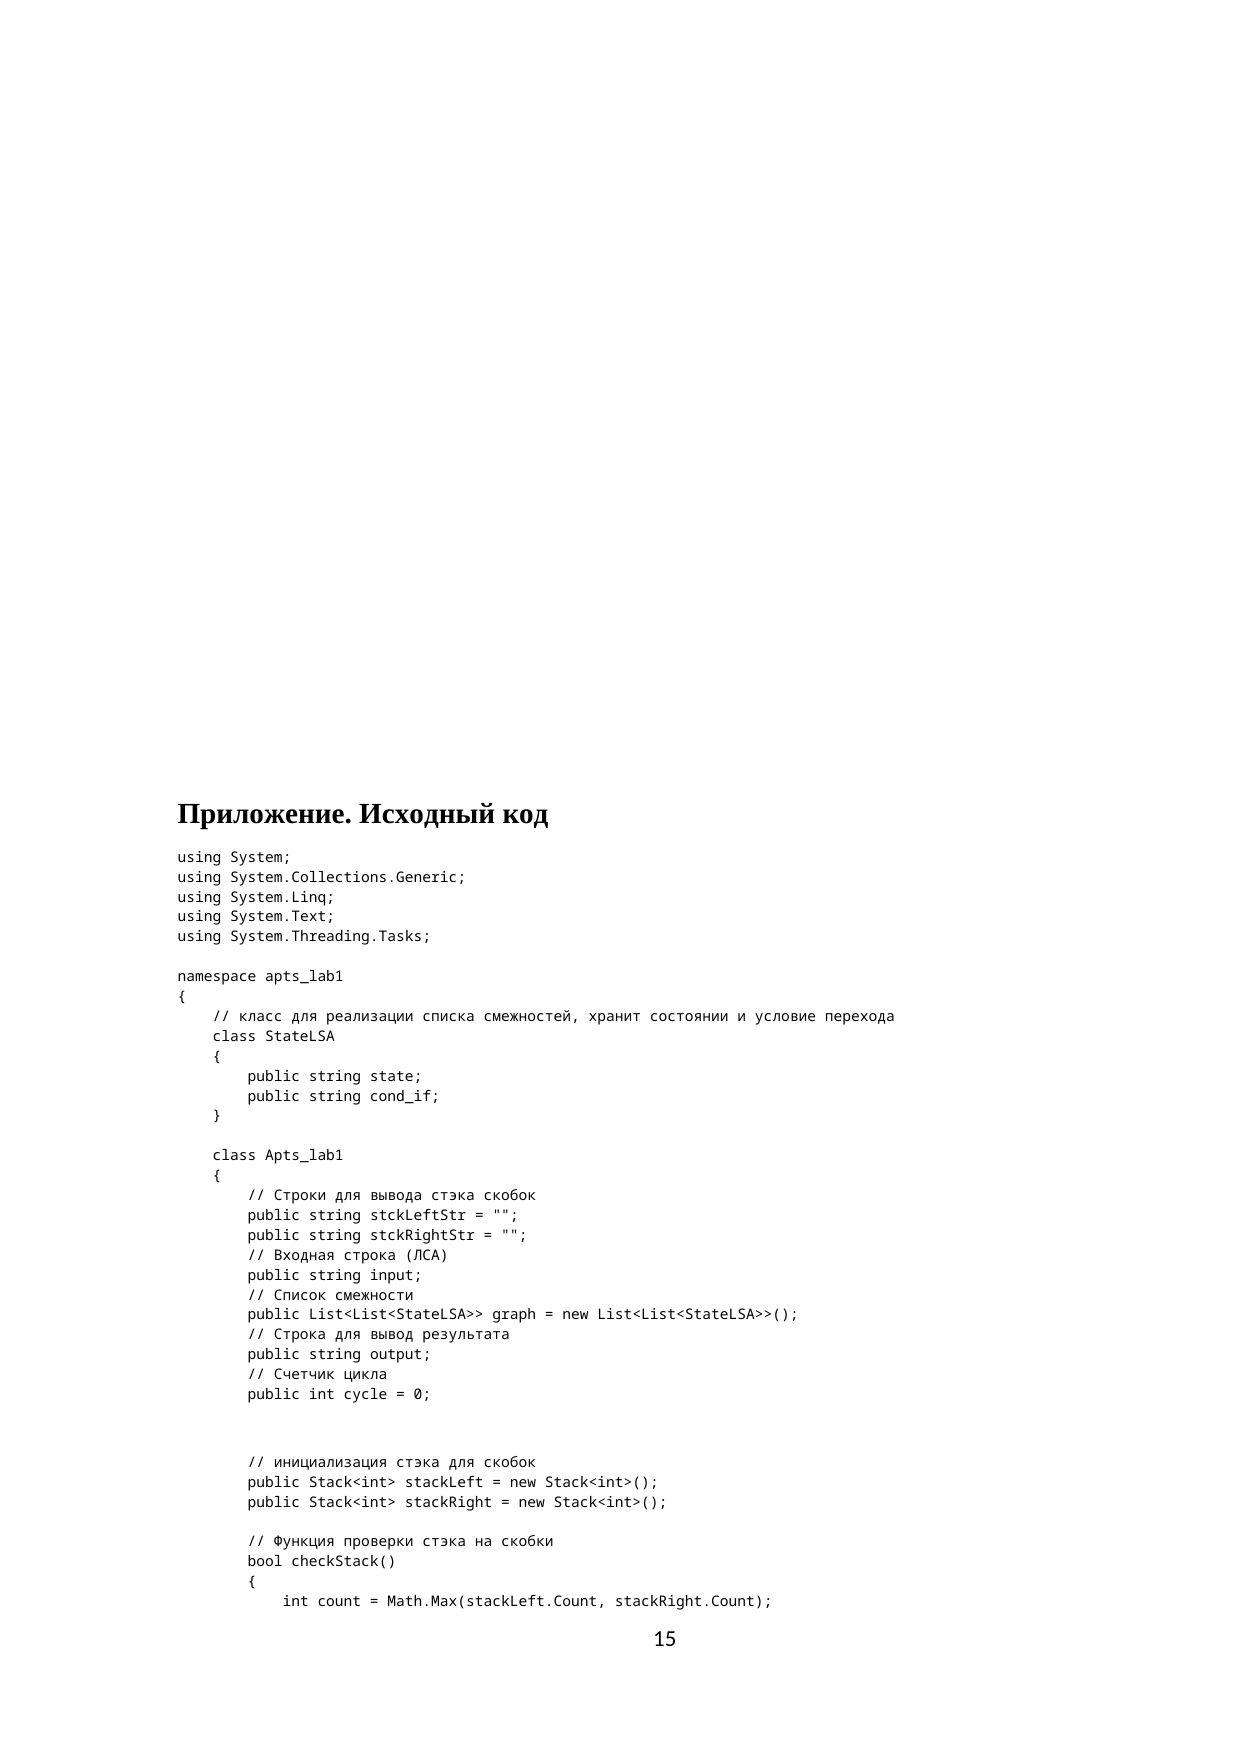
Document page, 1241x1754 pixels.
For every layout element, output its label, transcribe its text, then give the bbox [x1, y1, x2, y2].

text public Stack<int> stackRight = new Stack<int>(); [177, 1491, 1152, 1511]
text class Apts_lab1 [177, 1145, 1152, 1165]
text } [177, 1105, 1152, 1125]
text using System.Linq; [177, 886, 1152, 906]
text // Входная строка (ЛСА) [177, 1244, 1152, 1264]
text { [177, 1046, 1152, 1065]
text { [177, 986, 1152, 1006]
text // класс для реализации списка смежностей, хранит состоянии и условие перехода [177, 1006, 1152, 1026]
text bool checkStack() [177, 1551, 1152, 1571]
text using System.Collections.Generic; [177, 866, 1152, 886]
text public string stckLeftStr = ""; [177, 1205, 1152, 1224]
text { [177, 1571, 1152, 1591]
text using System.Text; [177, 906, 1152, 926]
text using System.Threading.Tasks; [177, 926, 1152, 946]
text namespace apts_lab1 [177, 966, 1152, 986]
text public string input; [177, 1264, 1152, 1284]
text // Строка для вывод результата [177, 1324, 1152, 1344]
text public string output; [177, 1344, 1152, 1364]
text int count = Math.Max(stackLeft.Count, stackRight.Count); [177, 1591, 1152, 1611]
text // Список смежности [177, 1284, 1152, 1304]
text using System; [177, 847, 1152, 866]
text public string cond_if; [177, 1085, 1152, 1105]
text { [177, 1165, 1152, 1185]
text // Счетчик цикла [177, 1364, 1152, 1384]
text // Функция проверки стэка на скобки [177, 1531, 1152, 1551]
text public List<List<StateLSA>> graph = new List<List<StateLSA>>(); [177, 1304, 1152, 1324]
text public string stckRightStr = ""; [177, 1224, 1152, 1244]
text // инициализация стэка для скобок [177, 1452, 1152, 1471]
text public Stack<int> stackLeft = new Stack<int>(); [177, 1471, 1152, 1491]
text public string state; [177, 1065, 1152, 1085]
text // Строки для вывода стэка скобок [177, 1185, 1152, 1205]
text public int cycle = 0; [177, 1384, 1152, 1404]
text class StateLSA [177, 1026, 1152, 1046]
subtitle Приложение. Исходный код [177, 796, 1152, 830]
